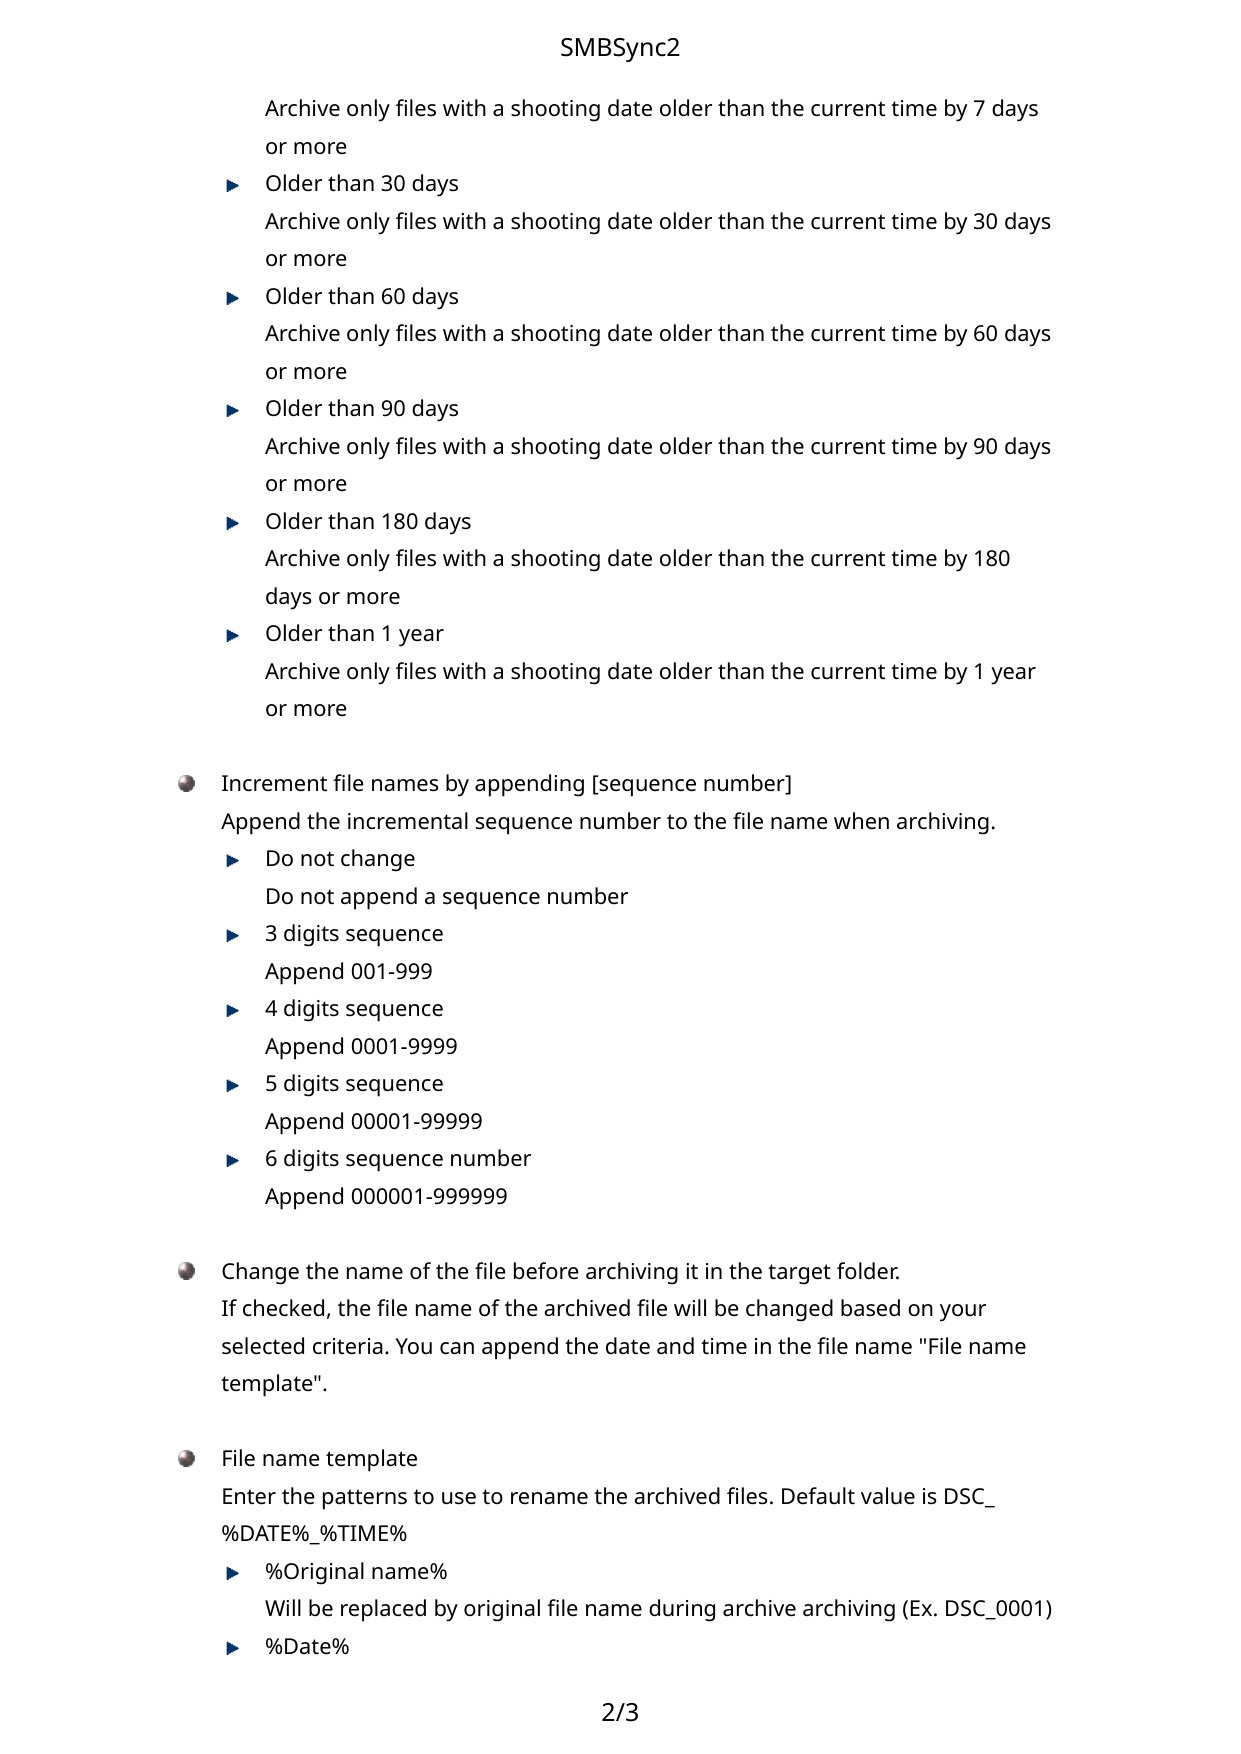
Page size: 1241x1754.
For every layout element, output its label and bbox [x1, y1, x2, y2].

picture [178, 1450, 195, 1467]
picture [222, 512, 239, 530]
picture [222, 925, 239, 942]
picture [178, 1262, 195, 1280]
picture [222, 1637, 239, 1655]
picture [222, 1562, 239, 1580]
picture [222, 1000, 239, 1017]
picture [222, 175, 239, 192]
picture [222, 1150, 239, 1167]
picture [222, 400, 239, 417]
picture [222, 625, 239, 642]
picture [222, 287, 239, 305]
picture [222, 1075, 239, 1092]
picture [178, 775, 195, 792]
picture [222, 850, 239, 867]
